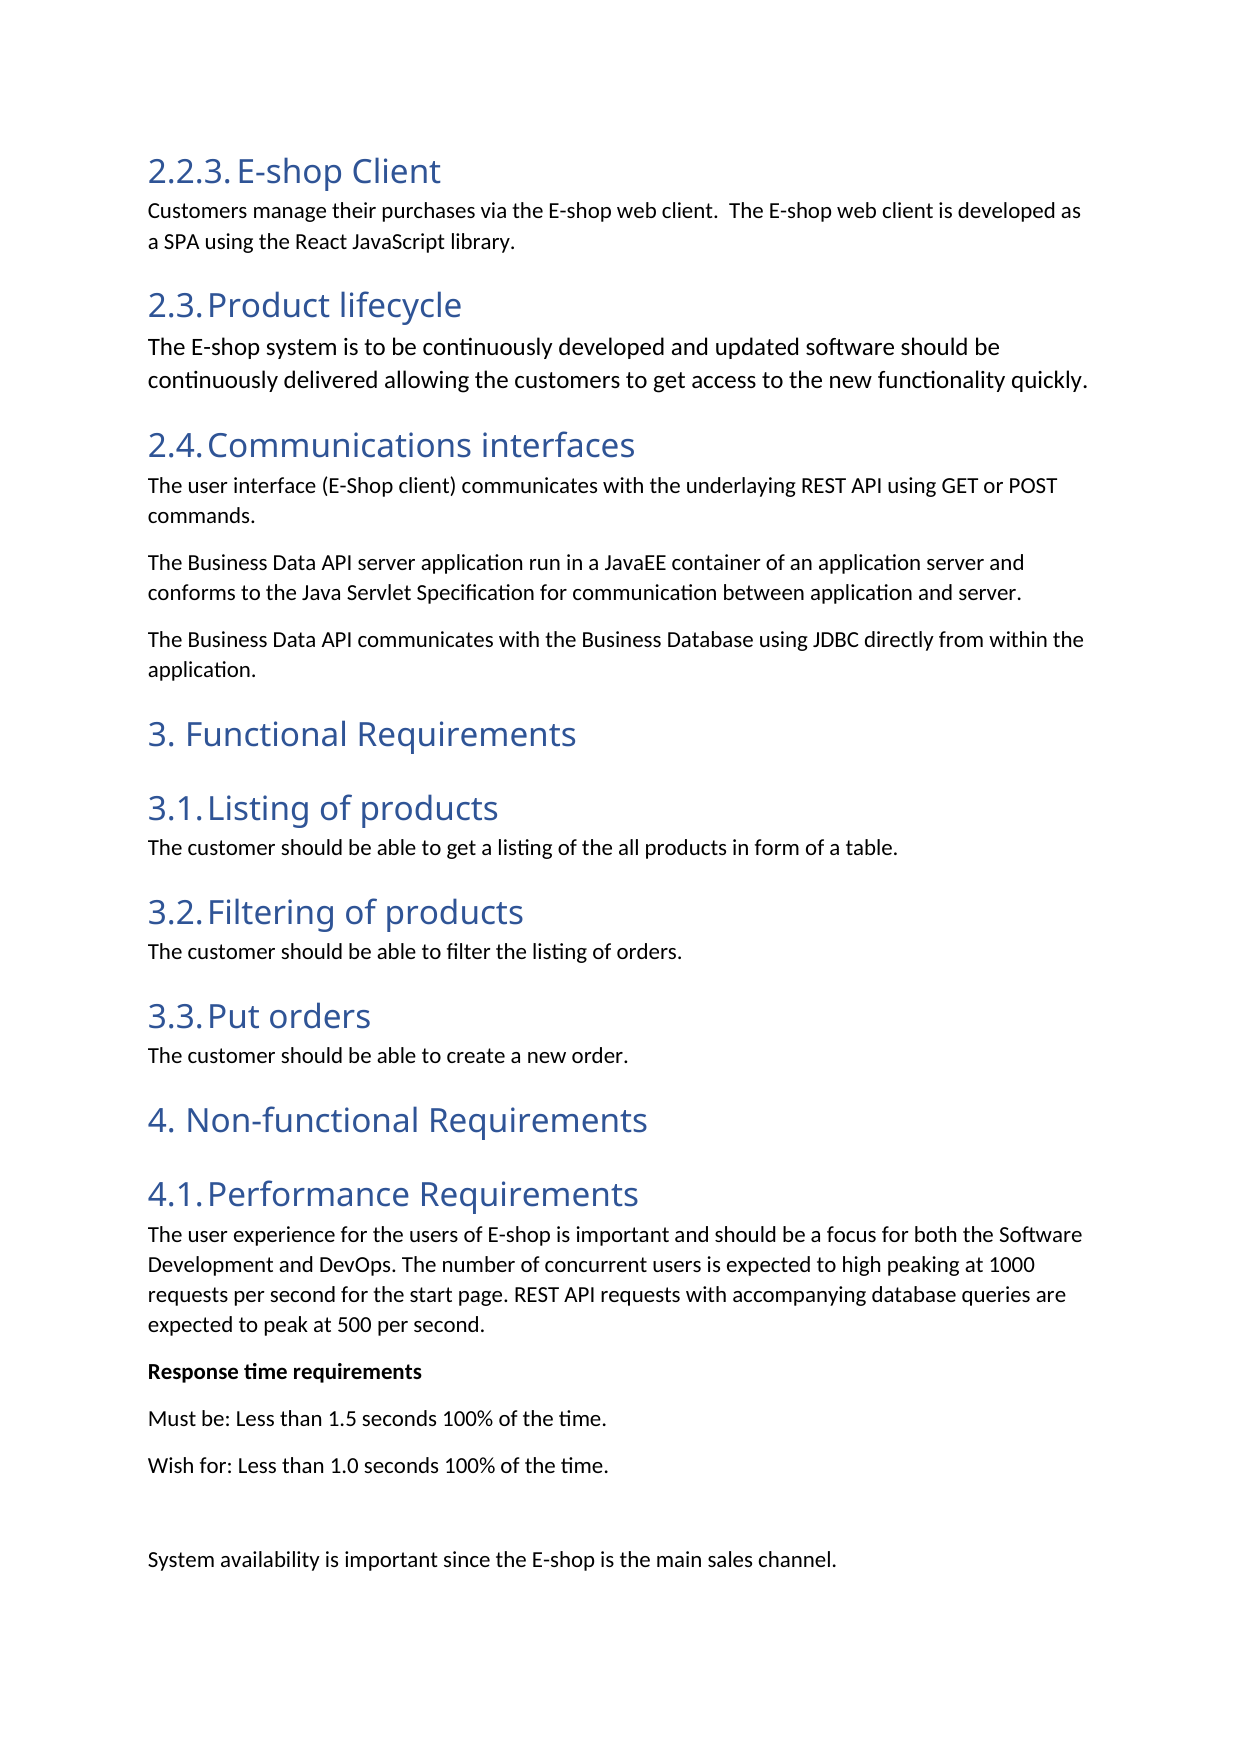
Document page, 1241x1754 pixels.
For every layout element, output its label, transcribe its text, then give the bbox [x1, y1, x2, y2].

text The customer should be able to create a new order. [148, 1042, 1093, 1069]
text Response time requirements [148, 1357, 1093, 1385]
subtitle Product lifecycle [148, 282, 1093, 327]
text The customer should be able to filter the listing of orders. [148, 937, 1093, 965]
text The E-shop system is to be continuously developed and updated software should be continuously delivered allowing the customers to get access to the new functionality quickly. [148, 331, 1093, 394]
subtitle Functional Requirements [148, 710, 1093, 756]
text The user interface (E-Shop client) communicates with the underlaying REST API using GET or POST commands. [148, 471, 1093, 529]
subtitle Put orders [148, 993, 1093, 1038]
text The user experience for the users of E-shop is important and should be a focus for both the Software Development and DevOps. The number of concurrent users is expected to high peaking at 1000 requests per second for the start page. REST API requests with accompanying database queries are expected to peak at 500 per second. [148, 1220, 1093, 1338]
text System availability is important since the E-shop is the main sales channel. [148, 1545, 1093, 1573]
text Customers manage their purchases via the E-shop web client. The E-shop web client is developed as a SPA using the React JavaScript library. [148, 197, 1093, 255]
subtitle Performance Requirements [148, 1171, 1093, 1216]
subtitle Filtering of products [148, 888, 1093, 934]
text The Business Data API communicates with the Business Database using JDBC directly from within the application. [148, 625, 1093, 683]
subtitle Non-functional Requirements [148, 1097, 1093, 1142]
text Wish for: Less than 1.0 seconds 100% of the time. [148, 1451, 1093, 1479]
text The customer should be able to get a listing of the all products in form of a table. [148, 833, 1093, 861]
subtitle Listing of products [148, 784, 1093, 830]
text The Business Data API server application run in a JavaEE container of an application server and conforms to the Java Servlet Specification for communication between application and server. [148, 548, 1093, 606]
subtitle Communications interfaces [148, 422, 1093, 467]
subtitle E-shop Client [148, 148, 1093, 193]
text Must be: Less than 1.5 seconds 100% of the time. [148, 1404, 1093, 1432]
